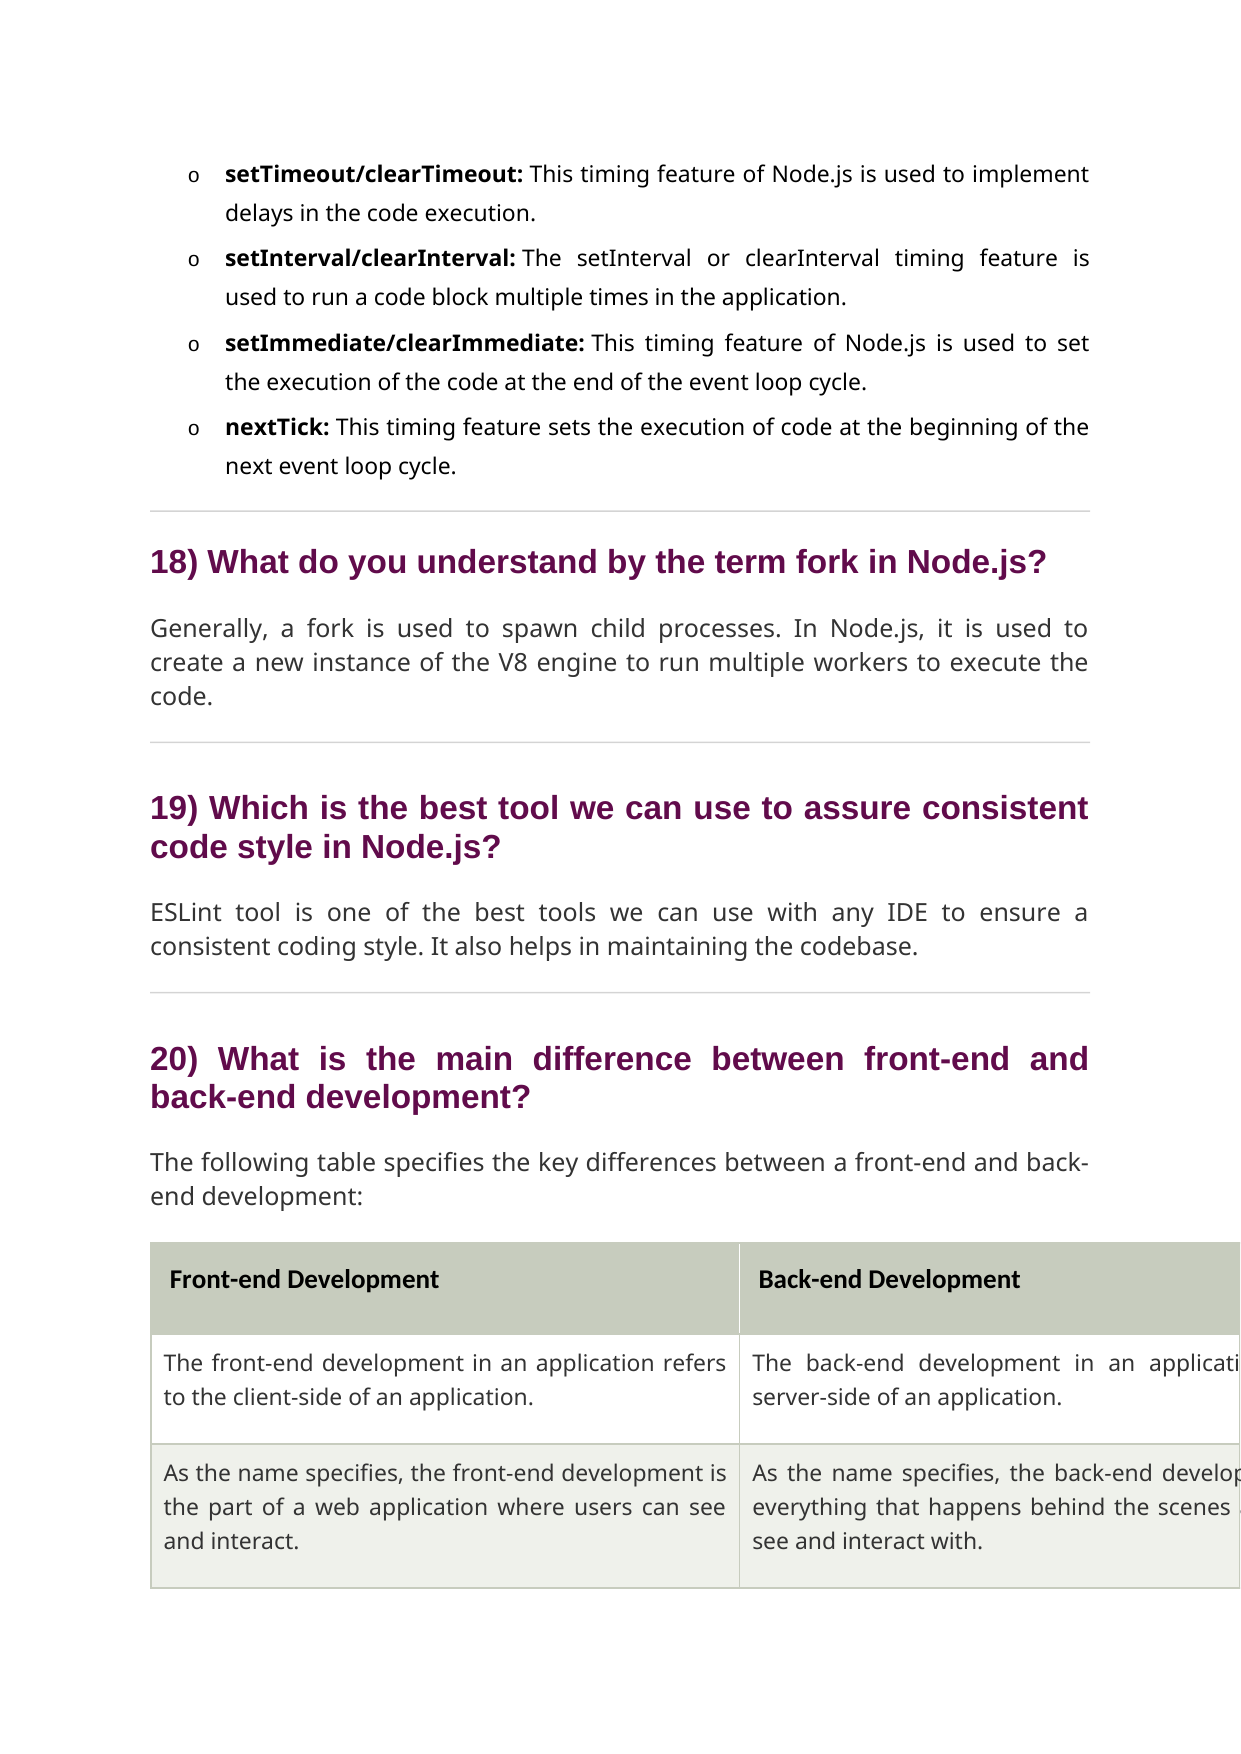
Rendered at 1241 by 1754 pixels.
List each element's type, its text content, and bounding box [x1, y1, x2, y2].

text The following table specifies the key differences between a front-end and back-end development: [150, 1145, 1090, 1213]
list setTimeout/clearTimeout: This timing feature of Node.js is used to implement delays in the code execution. [187, 150, 1090, 228]
list nextTick: This timing feature sets the execution of code at the beginning of the next event loop cycle. [187, 403, 1090, 481]
subtitle 18) What do you understand by the term fork in Node.js? [150, 543, 1090, 581]
list setInterval/clearInterval: The setInterval or clearInterval timing feature is used to run a code block multiple times in the application. [187, 234, 1090, 312]
table_cell The front-end development in an application refers to the client-side of an application. [152, 1335, 739, 1443]
table_cell The back-end development in an application refers to the server-side of an application. [740, 1335, 1239, 1443]
text Generally, a fork is used to spawn child processes. In Node.js, it is used to create a new instance of the V8 engine to run multiple workers to execute the code. [150, 610, 1090, 712]
table_header Front-end Development [152, 1244, 739, 1333]
subtitle 19) Which is the best tool we can use to assure consistent code style in Node.js? [150, 788, 1090, 865]
text ESLint tool is one of the best tools we can use with any IDE to ensure a consistent coding style. It also helps in maintaining the codebase. [150, 894, 1090, 963]
table_cell As the name specifies, the front-end development is the part of a web application where users can see and interact. [152, 1445, 739, 1587]
list setImmediate/clearImmediate: This timing feature of Node.js is used to set the execution of the code at the end of the event loop cycle. [187, 319, 1090, 397]
table_header Back-end Development [740, 1244, 1239, 1333]
table_cell As the name specifies, the back-end development consists of everything that happens behind the scenes and users cannot see and interact with. [740, 1445, 1239, 1587]
subtitle 20) What is the main difference between front-end and back-end development? [150, 1039, 1090, 1116]
